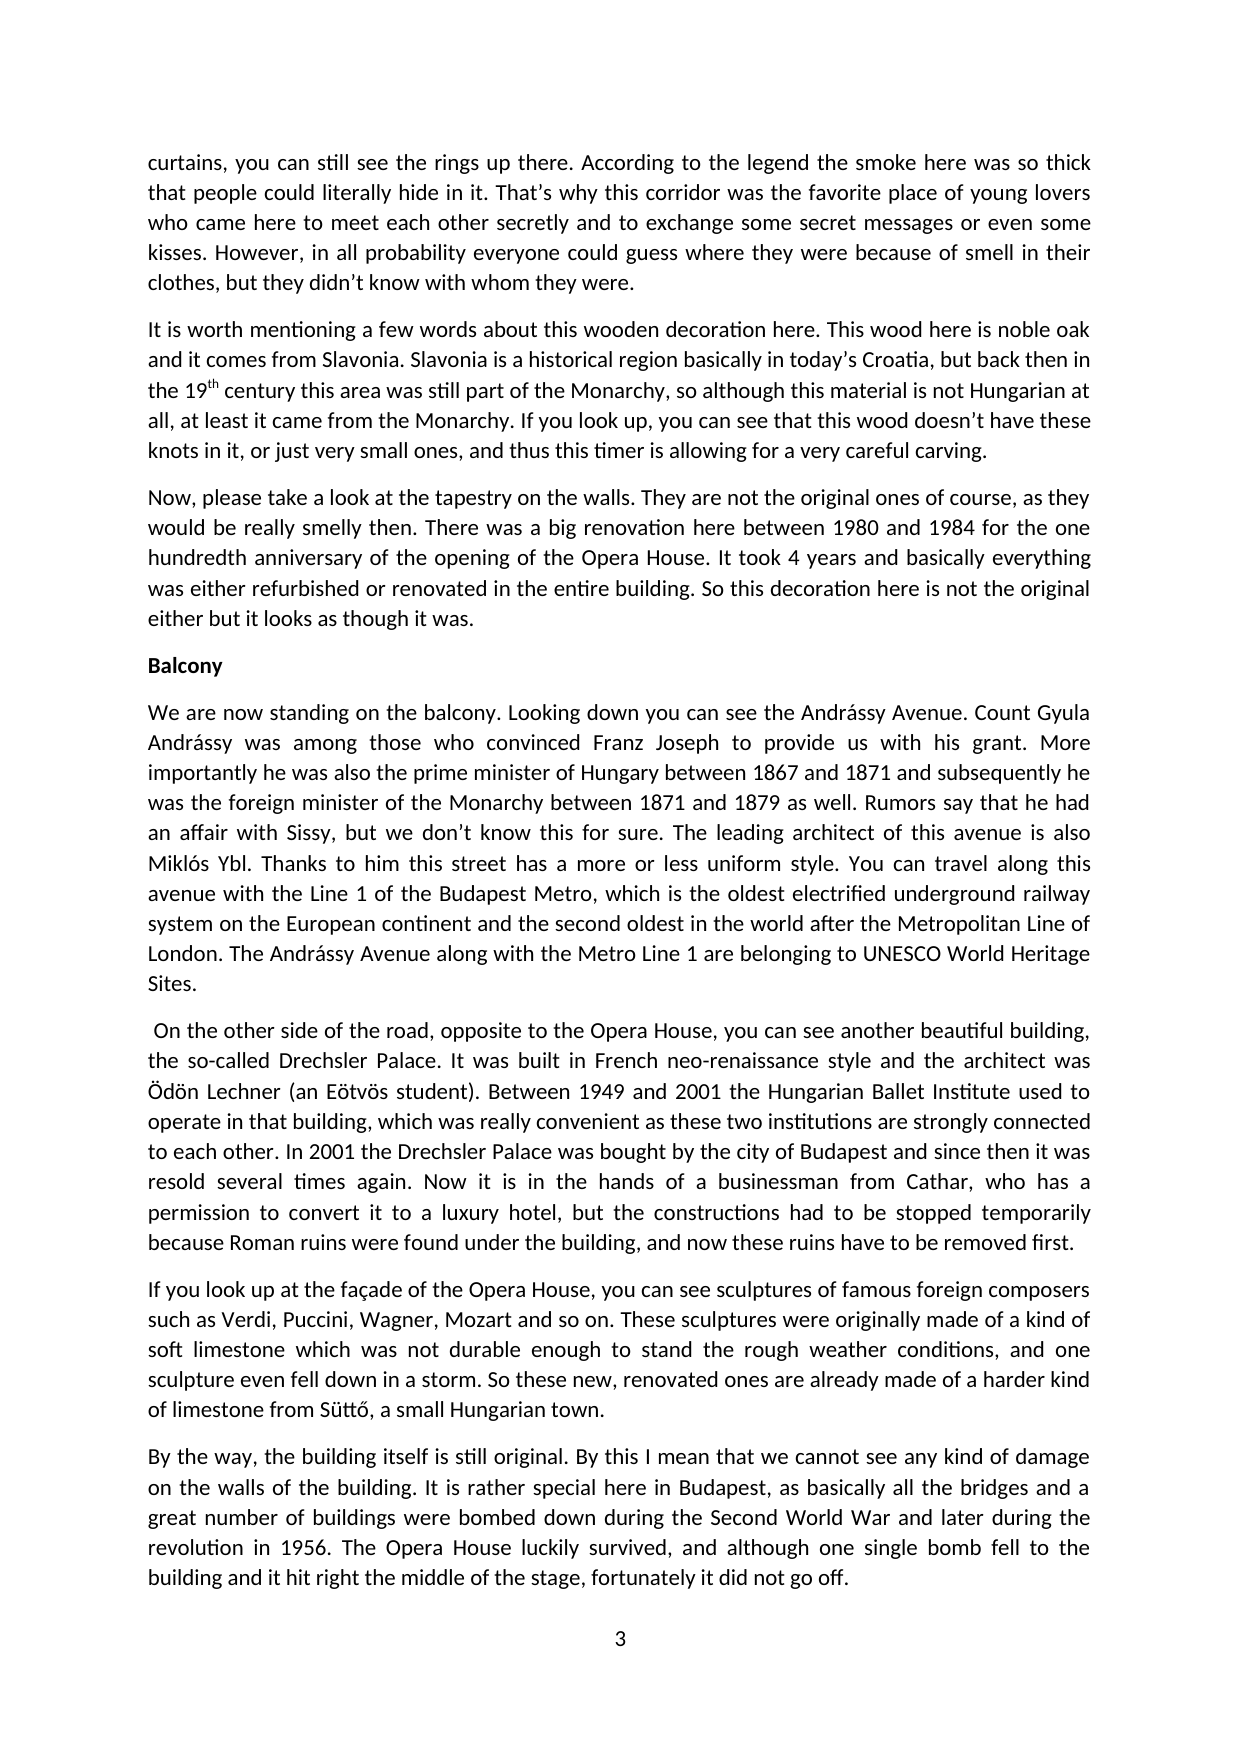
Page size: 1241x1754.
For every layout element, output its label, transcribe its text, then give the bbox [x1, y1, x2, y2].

text It is worth mentioning a few words about this wooden decoration here. This wood here is noble oak and it comes from Slavonia. Slavonia is a historical region basically in today’s Croatia, but back then in the 19th century this area was still part of the Monarchy, so although this material is not Hungarian at all, at least it came from the Monarchy. If you look up, you can see that this wood doesn’t have these knots in it, or just very small ones, and thus this timer is allowing for a very careful carving. [148, 315, 1093, 464]
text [148, 148, 1093, 296]
text On the other side of the road, opposite to the Opera House, you can see another beautiful building, the so-called Drechsler Palace. It was built in French neo-renaissance style and the architect was Ödön Lechner (an Eötvös student). Between 1949 and 2001 the Hungarian Ballet Institute used to operate in that building, which was really convenient as these two institutions are strongly connected to each other. In 2001 the Drechsler Palace was bought by the city of Budapest and since then it was resold several times again. Now it is in the hands of a businessman from Cathar, who has a permission to convert it to a luxury hotel, but the constructions had to be stopped temporarily because Roman ruins were found under the building, and now these ruins have to be removed first. [148, 1016, 1093, 1256]
text If you look up at the façade of the Opera House, you can see sculptures of famous foreign composers such as Verdi, Puccini, Wagner, Mozart and so on. These sculptures were originally made of a kind of soft limestone which was not durable enough to stand the rough weather conditions, and one sculpture even fell down in a storm. So these new, renovated ones are already made of a harder kind of limestone from Süttő, a small Hungarian town. [148, 1275, 1093, 1423]
text Balcony [148, 651, 1093, 679]
text By the way, the building itself is still original. By this I mean that we cannot see any kind of damage on the walls of the building. It is rather special here in Budapest, as basically all the bridges and a great number of buildings were bombed down during the Second World War and later during the revolution in 1956. The Opera House luckily survived, and although one single bomb fell to the building and it hit right the middle of the stage, fortunately it did not go off. [148, 1442, 1093, 1591]
text Now, please take a look at the tapestry on the walls. They are not the original ones of course, as they would be really smelly then. There was a big renovation here between 1980 and 1984 for the one hundredth anniversary of the opening of the Opera House. It took 4 years and basically everything was either refurbished or renovated in the entire building. So this decoration here is not the original either but it looks as though it was. [148, 483, 1093, 632]
text We are now standing on the balcony. Looking down you can see the Andrássy Avenue. Count Gyula Andrássy was among those who convinced Franz Joseph to provide us with his grant. More importantly he was also the prime minister of Hungary between 1867 and 1871 and subsequently he was the foreign minister of the Monarchy between 1871 and 1879 as well. Rumors say that he had an affair with Sissy, but we don’t know this for sure. The leading architect of this avenue is also Miklós Ybl. Thanks to him this street has a more or less uniform style. You can travel along this avenue with the Line 1 of the Budapest Metro, which is the oldest electrified underground railway system on the European continent and the second oldest in the world after the Metropolitan Line of London. The Andrássy Avenue along with the Metro Line 1 are belonging to UNESCO World Heritage Sites. [148, 698, 1093, 997]
